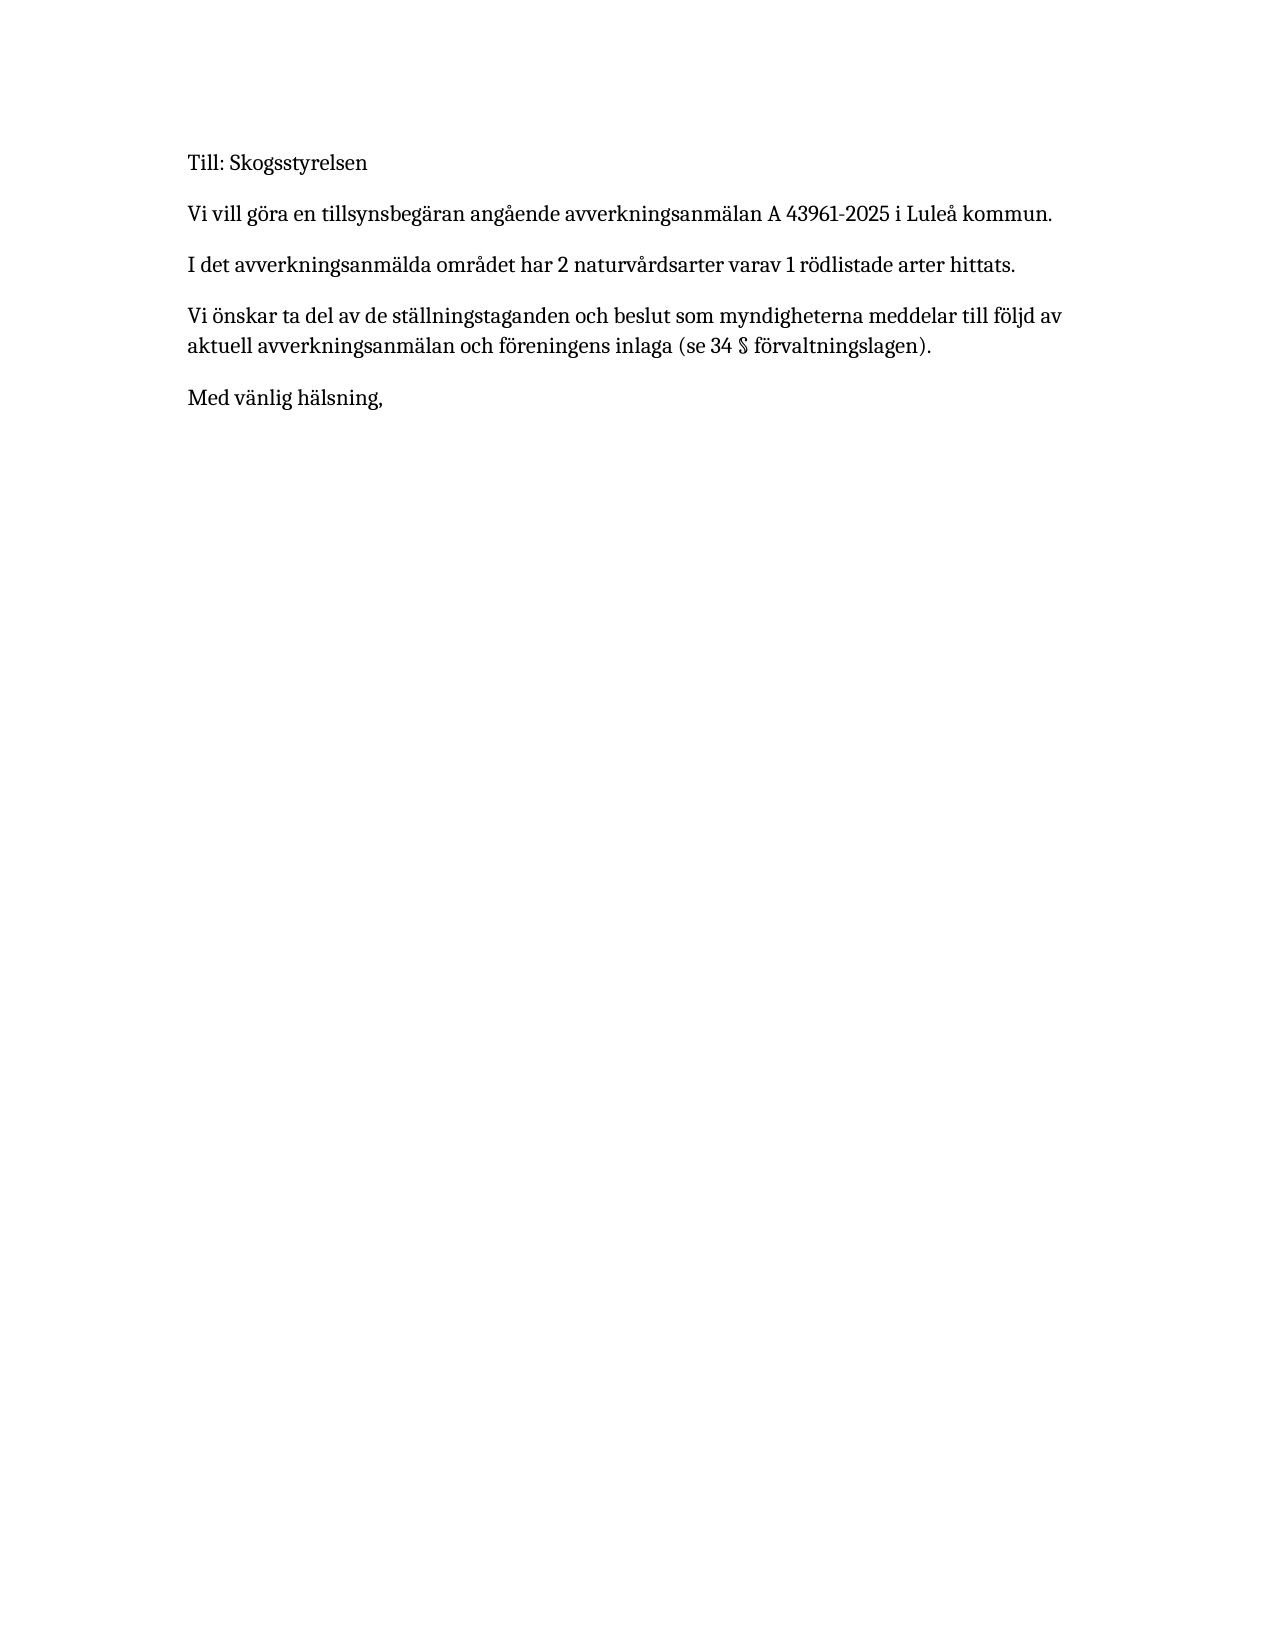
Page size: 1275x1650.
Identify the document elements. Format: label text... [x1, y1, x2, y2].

text Vi vill göra en tillsynsbegäran angående avverkningsanmälan A 43961-2025 i Luleå kommun. [187, 201, 1087, 227]
text Vi önskar ta del av de ställningstaganden och beslut som myndigheterna meddelar till följd av aktuell avverkningsanmälan och föreningens inlaga (se 34 § förvaltningslagen). [187, 303, 1087, 360]
text I det avverkningsanmälda området har 2 naturvårdsarter varav 1 rödlistade arter hittats. [187, 252, 1087, 278]
text Till: Skogsstyrelsen [187, 150, 1087, 176]
text Med vänlig hälsning, [187, 384, 1087, 441]
